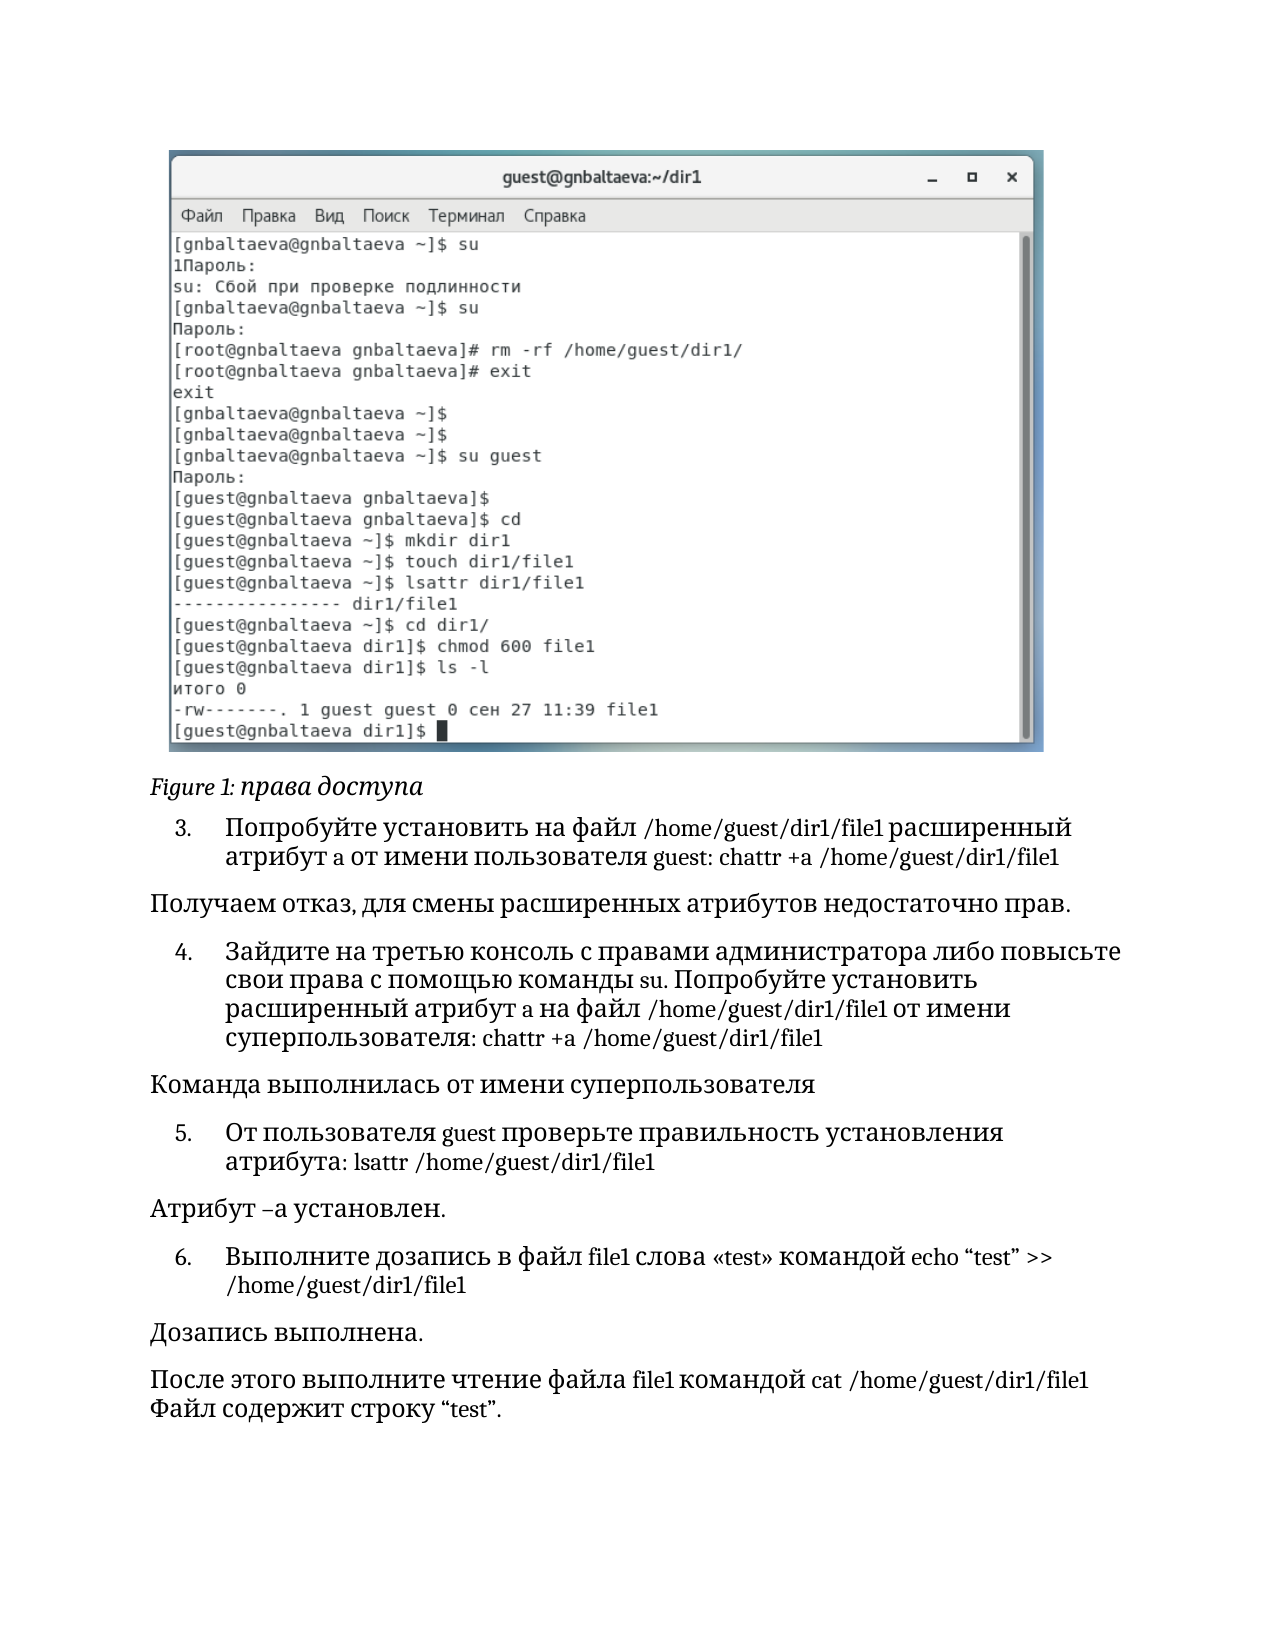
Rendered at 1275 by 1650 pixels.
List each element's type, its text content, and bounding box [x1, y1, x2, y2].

list От пользователя guest проверьте правильность установления атрибута: lsattr /home/guest/dir1/file1 [175, 1119, 1125, 1176]
text Атрибут –а установлен. [150, 1195, 1125, 1224]
text Получаем отказ, для смены расширенных атрибутов недостаточно прав. [150, 890, 1125, 919]
picture [168, 150, 1044, 752]
text После этого выполните чтение файла file1 командой cat /home/guest/dir1/file1 Файл содержит строку “test”. [150, 1366, 1125, 1424]
list Зайдите на третью консоль с правами администратора либо повысьте свои права с помощью команды su. Попробуйте установить расширенный атрибут a на файл /home/guest/dir1/file1 от имени суперпользователя: chattr +a /home/guest/dir1/file1 [175, 937, 1125, 1052]
text Команда выполнилась от имени суперпользователя [150, 1071, 1125, 1100]
list Попробуйте установить на файл /home/guest/dir1/file1 расширенный атрибут a от имени пользователя guest: chattr +a /home/guest/dir1/file1 [175, 814, 1125, 871]
text Дозапись выполнена. [150, 1319, 1125, 1347]
list Выполните дозапись в файл file1 слова «test» командой echo “test” >> /home/guest/dir1/file1 [175, 1242, 1125, 1300]
text Figure 1: права доступа [150, 772, 1125, 801]
